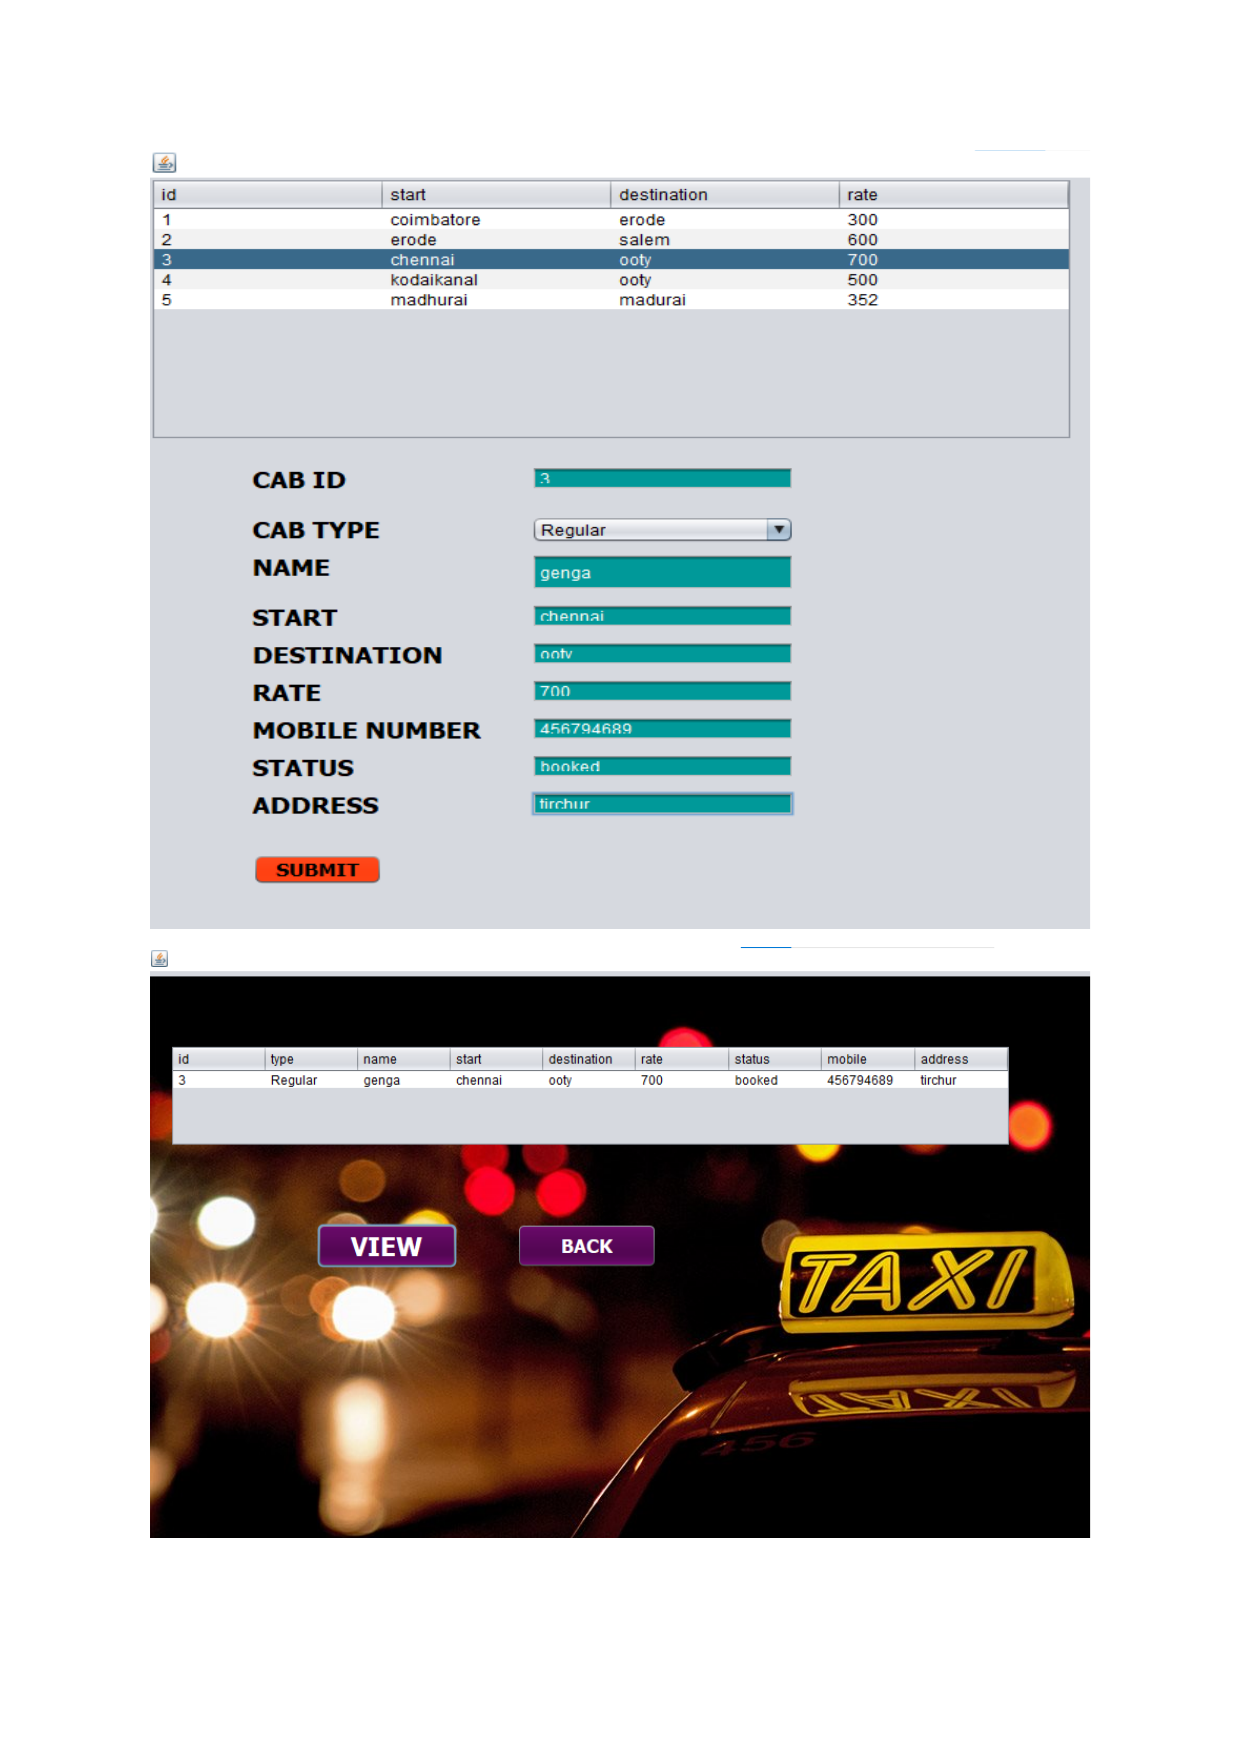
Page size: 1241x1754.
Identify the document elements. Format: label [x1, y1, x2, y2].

picture [150, 947, 1091, 1538]
picture [150, 150, 1091, 929]
